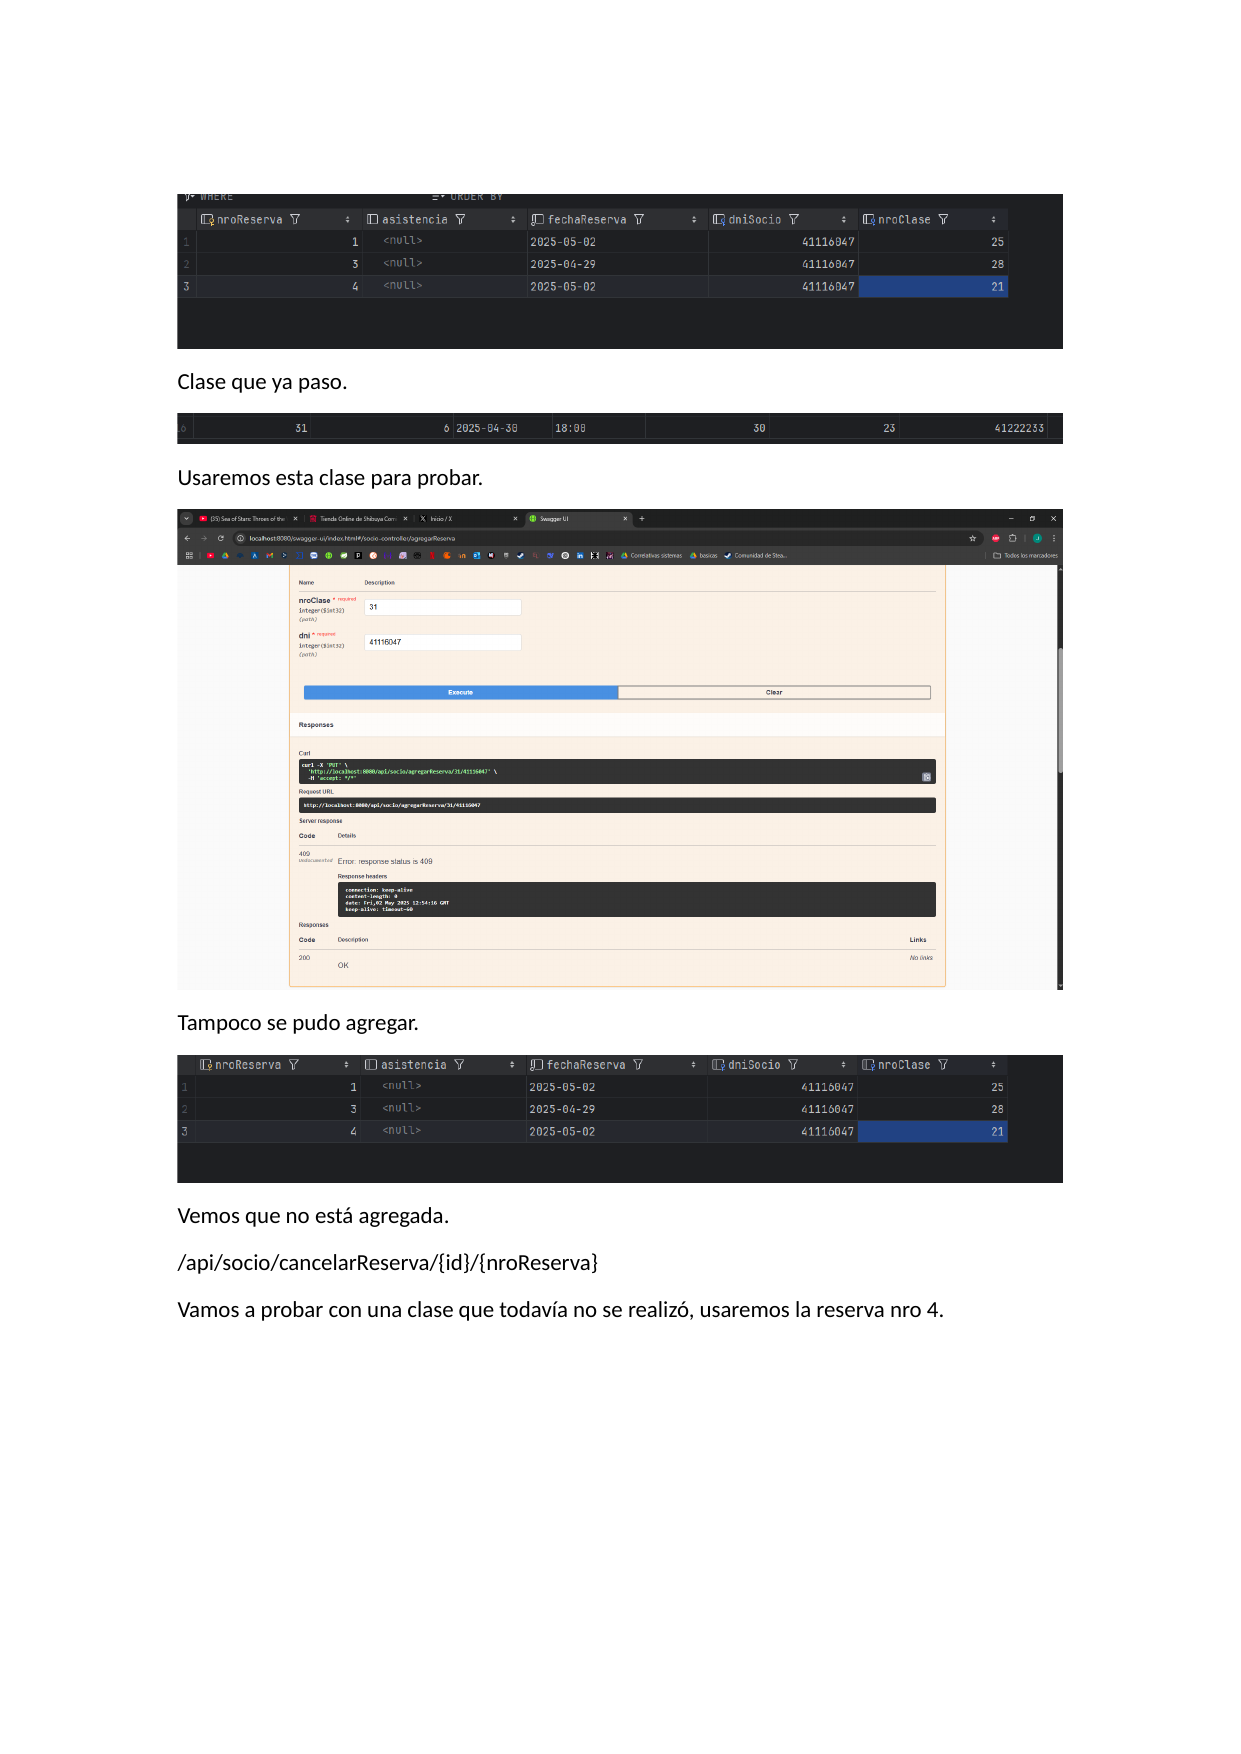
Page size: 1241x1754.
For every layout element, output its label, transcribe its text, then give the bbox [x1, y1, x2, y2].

picture [177, 194, 1063, 349]
text Tampoco se pudo agregar. [177, 1008, 1063, 1036]
text Vamos a probar con una clase que todavía no se realizó, usaremos la reserva nro 4. [177, 1295, 1063, 1323]
picture [177, 413, 1063, 444]
text /api/socio/cancelarReserva/{id}/{nroReserva} [177, 1248, 1063, 1277]
text Usaremos esta clase para probar. [177, 463, 1063, 491]
picture [177, 509, 1063, 990]
text Clase que ya paso. [177, 367, 1063, 395]
text Vemos que no está agregada. [177, 1202, 1063, 1230]
picture [177, 1055, 1063, 1183]
